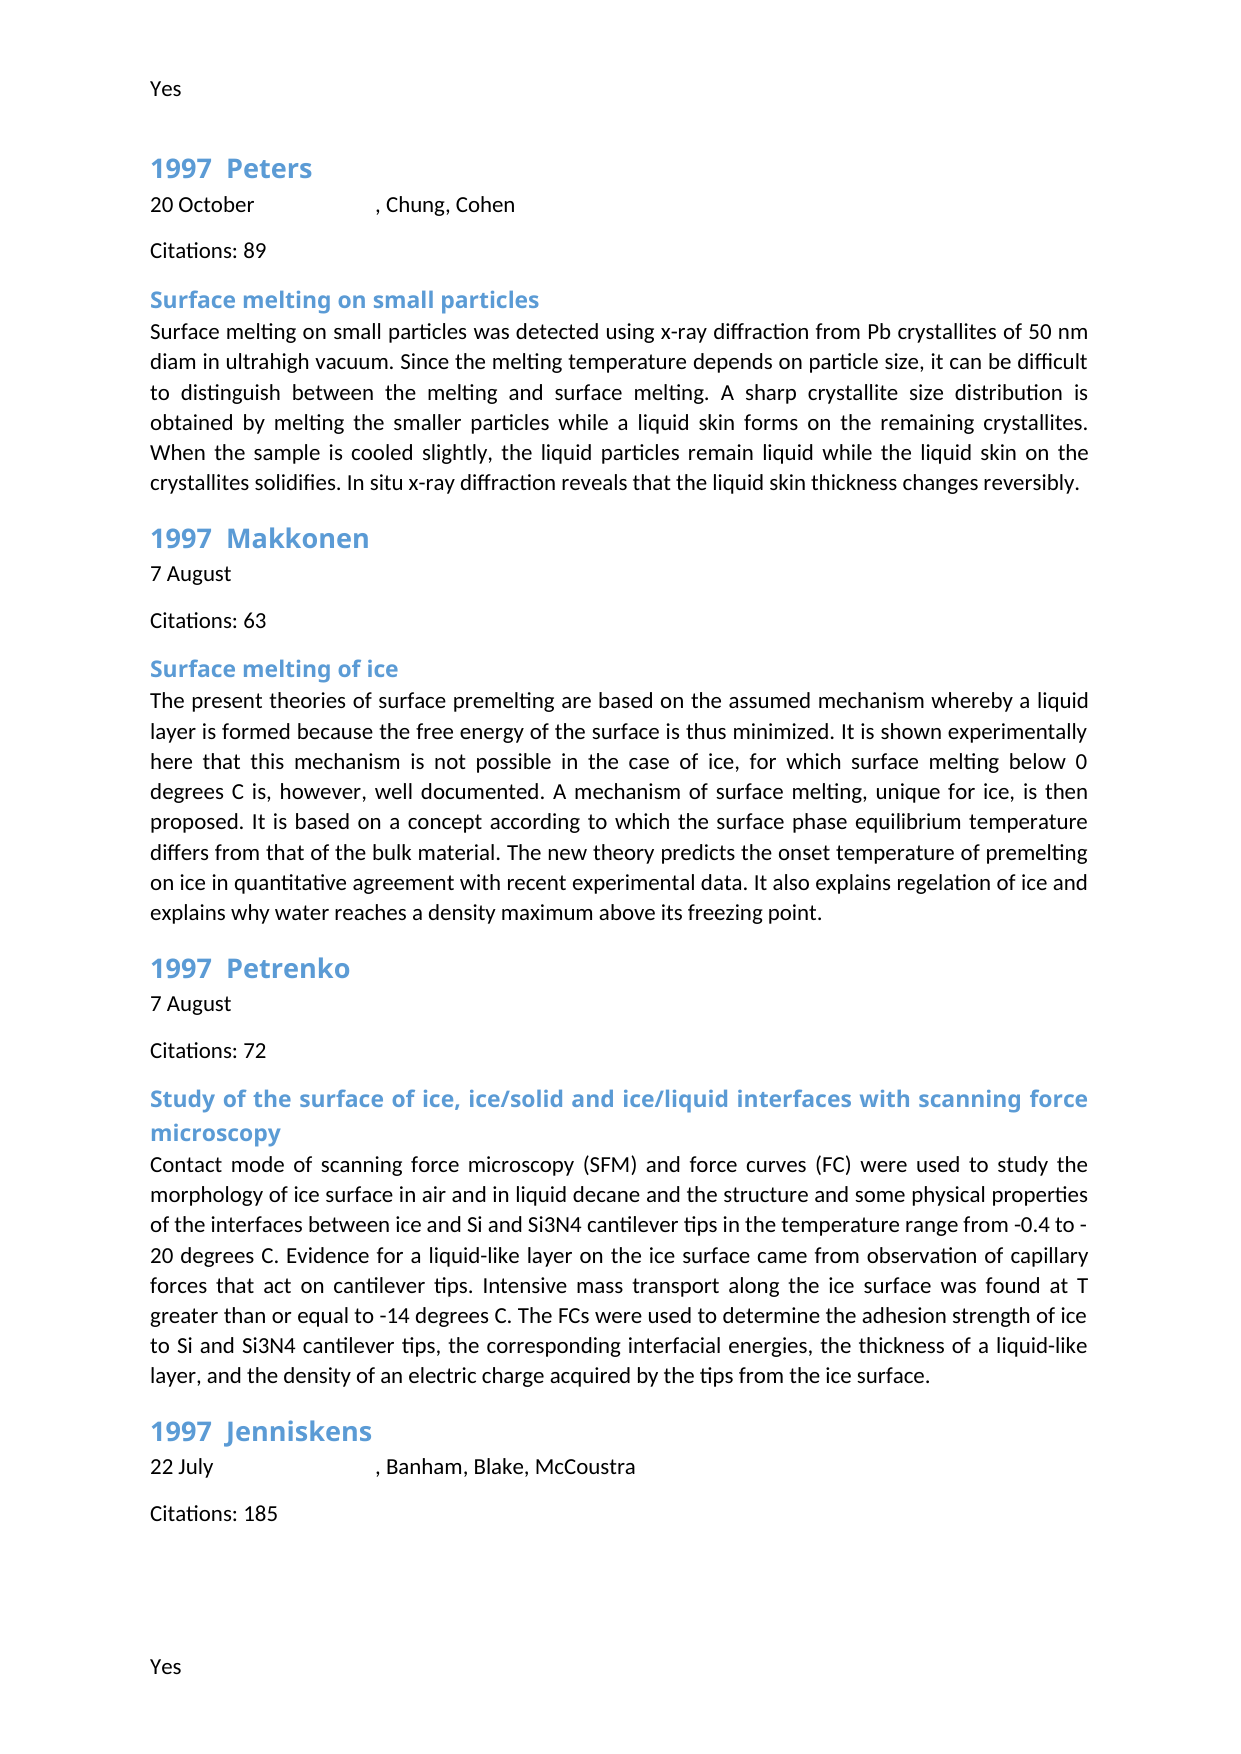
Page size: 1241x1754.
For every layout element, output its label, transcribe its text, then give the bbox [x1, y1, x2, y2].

text 22 July , Banham, Blake, McCoustra [150, 1452, 1090, 1481]
text The present theories of surface premelting are based on the assumed mechanism whereby a liquid layer is formed because the free energy of the surface is thus minimized. It is shown experimentally here that this mechanism is not possible in the case of ice, for which surface melting below 0 degrees C is, however, well documented. A mechanism of surface melting, unique for ice, is then proposed. It is based on a concept according to which the surface phase equilibrium temperature differs from that of the bulk material. The new theory predicts the onset temperature of premelting on ice in quantitative agreement with recent experimental data. It also explains regelation of ice and explains why water reaches a density maximum above its freezing point. [150, 687, 1090, 926]
text Citations: 89 [150, 237, 1090, 265]
text Citations: 63 [150, 606, 1090, 634]
text Surface melting on small particles was detected using x-ray diffraction from Pb crystallites of 50 nm diam in ultrahigh vacuum. Since the melting temperature depends on particle size, it can be difficult to distinguish between the melting and surface melting. A sharp crystallite size distribution is obtained by melting the smaller particles while a liquid skin forms on the remaining crystallites. When the sample is cooled slightly, the liquid particles remain liquid while the liquid skin on the crystallites solidifies. In situ x-ray diffraction reveals that the liquid skin thickness changes reversibly. [150, 317, 1090, 496]
text 7 August [150, 559, 1090, 587]
subtitle 1997 Petrenko [150, 949, 1090, 986]
subtitle 1997 Jenniskens [150, 1413, 1090, 1449]
text 20 October , Chung, Cohen [150, 190, 1090, 218]
subtitle 1997 Makkonen [150, 519, 1090, 556]
text Contact mode of scanning force microscopy (SFM) and force curves (FC) were used to study the morphology of ice surface in air and in liquid decane and the structure and some physical properties of the interfaces between ice and Si and Si3N4 cantilever tips in the temperature range from -0.4 to -20 degrees C. Evidence for a liquid-like layer on the ice surface came from observation of capillary forces that act on cantilever tips. Intensive mass transport along the ice surface was found at T greater than or equal to -14 degrees C. The FCs were used to determine the adhesion strength of ice to Si and Si3N4 cantilever tips, the corresponding interfacial energies, the thickness of a liquid-like layer, and the density of an electric charge acquired by the tips from the ice surface. [150, 1150, 1090, 1390]
subtitle Study of the surface of ice, ice/solid and ice/liquid interfaces with scanning force microscopy [150, 1083, 1090, 1148]
subtitle Surface melting of ice [150, 653, 1090, 684]
subtitle 1997 Peters [150, 150, 1090, 187]
text Citations: 185 [150, 1499, 1090, 1527]
text Citations: 72 [150, 1036, 1090, 1064]
subtitle Surface melting on small particles [150, 283, 1090, 315]
text 7 August [150, 989, 1090, 1017]
